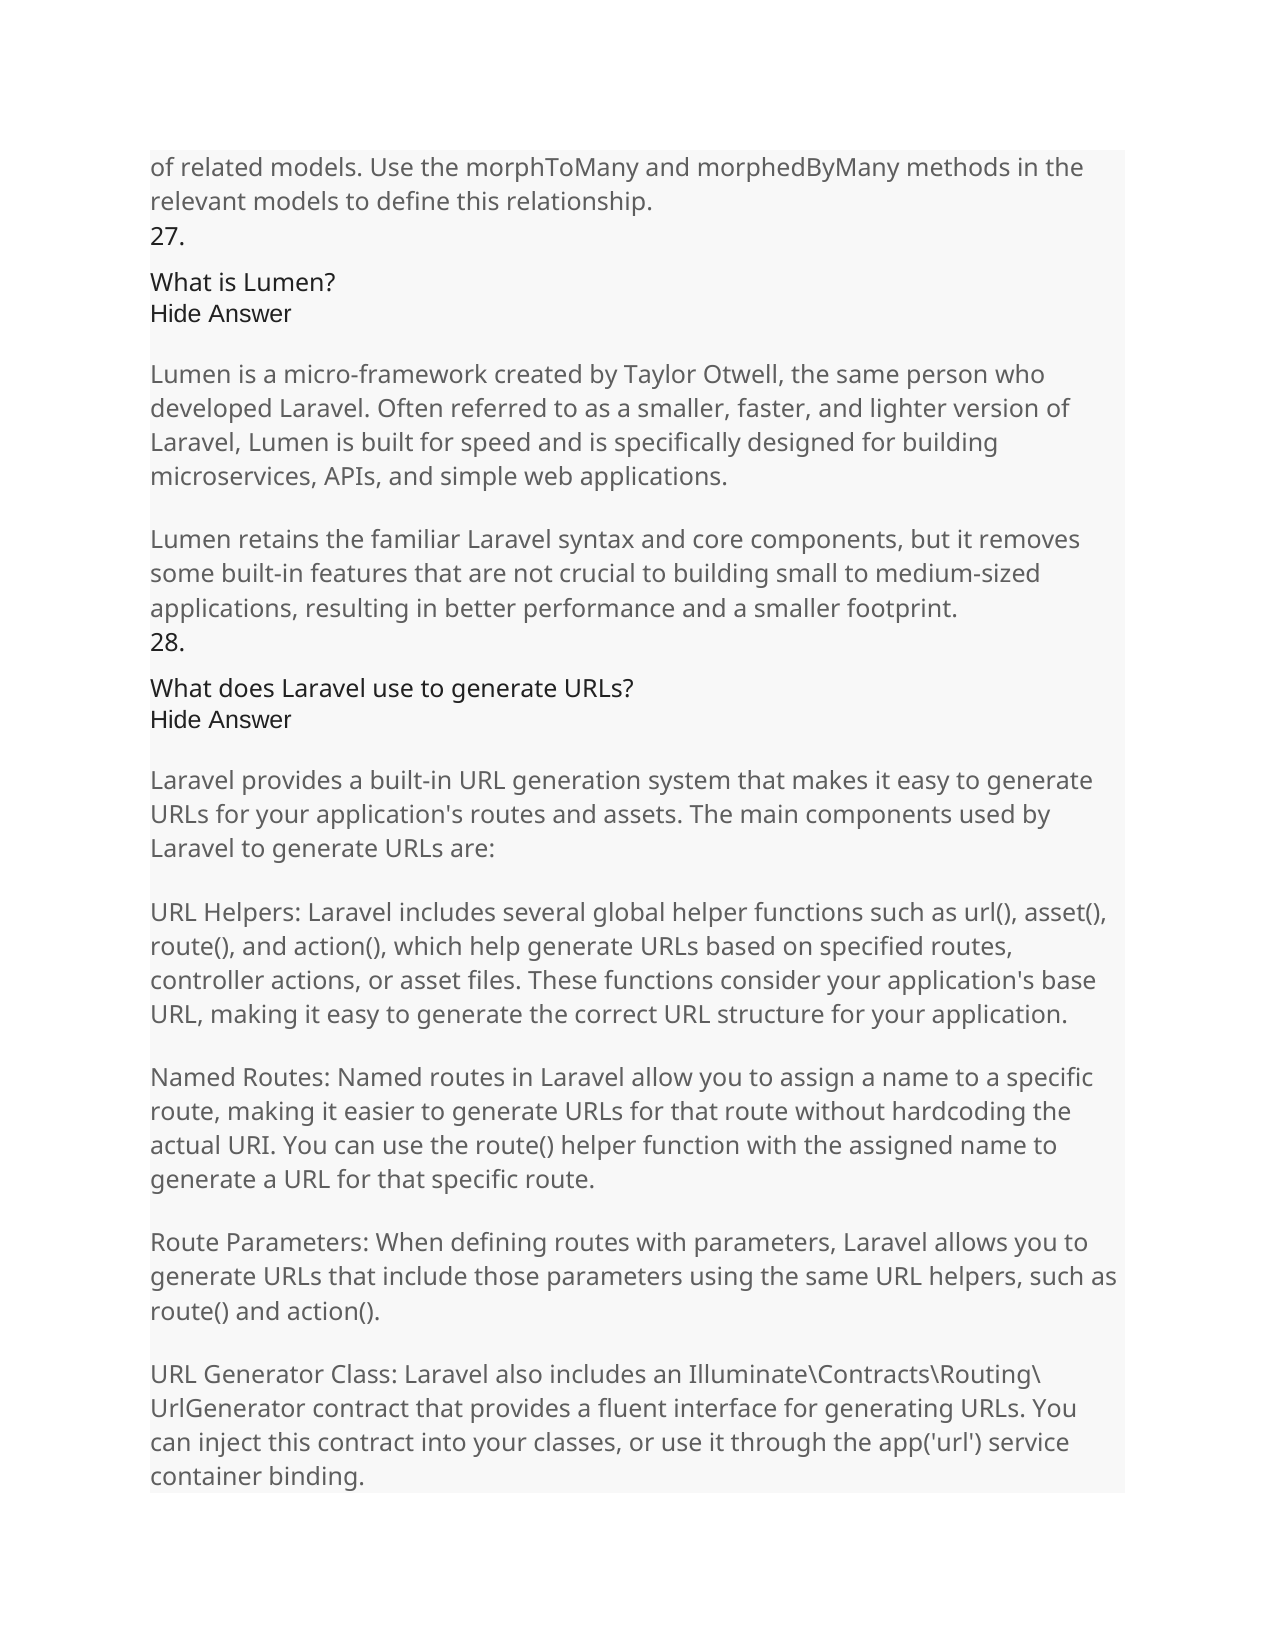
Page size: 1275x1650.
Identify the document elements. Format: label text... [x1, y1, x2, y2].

text Hide Answer [150, 705, 1125, 734]
text What is Lumen? [150, 265, 1125, 299]
text URL Helpers: Laravel includes several global helper functions such as url(), asset(), route(), and action(), which help generate URLs based on specified routes, controller actions, or asset files. These functions consider your application's base URL, making it easy to generate the correct URL structure for your application. [150, 894, 1125, 1030]
text URL Generator Class: Laravel also includes an Illuminate\Contracts\Routing\UrlGenerator contract that provides a fluent interface for generating URLs. You can inject this contract into your classes, or use it through the app('url') service container binding. [150, 1356, 1125, 1493]
text 27. [150, 218, 1125, 252]
text Lumen retains the familiar Laravel syntax and core components, but it removes some built-in features that are not crucial to building small to medium-sized applications, resulting in better performance and a smaller footprint. [150, 522, 1125, 624]
text Named Routes: Named routes in Laravel allow you to assign a name to a specific route, making it easier to generate URLs for that route without hardcoding the actual URI. You can use the route() helper function with the assigned name to generate a URL for that specific route. [150, 1059, 1125, 1196]
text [150, 150, 1125, 218]
text Route Parameters: When defining routes with parameters, Laravel allows you to generate URLs that include those parameters using the same URL helpers, such as route() and action(). [150, 1225, 1125, 1327]
text 28. [150, 624, 1125, 658]
text Hide Answer [150, 299, 1125, 327]
text Laravel provides a built-in URL generation system that makes it easy to generate URLs for your application's routes and assets. The main components used by Laravel to generate URLs are: [150, 763, 1125, 865]
text Lumen is a micro-framework created by Taylor Otwell, the same person who developed Laravel. Often referred to as a smaller, faster, and lighter version of Laravel, Lumen is built for speed and is specifically designed for building microservices, APIs, and simple web applications. [150, 357, 1125, 493]
text What does Laravel use to generate URLs? [150, 671, 1125, 705]
